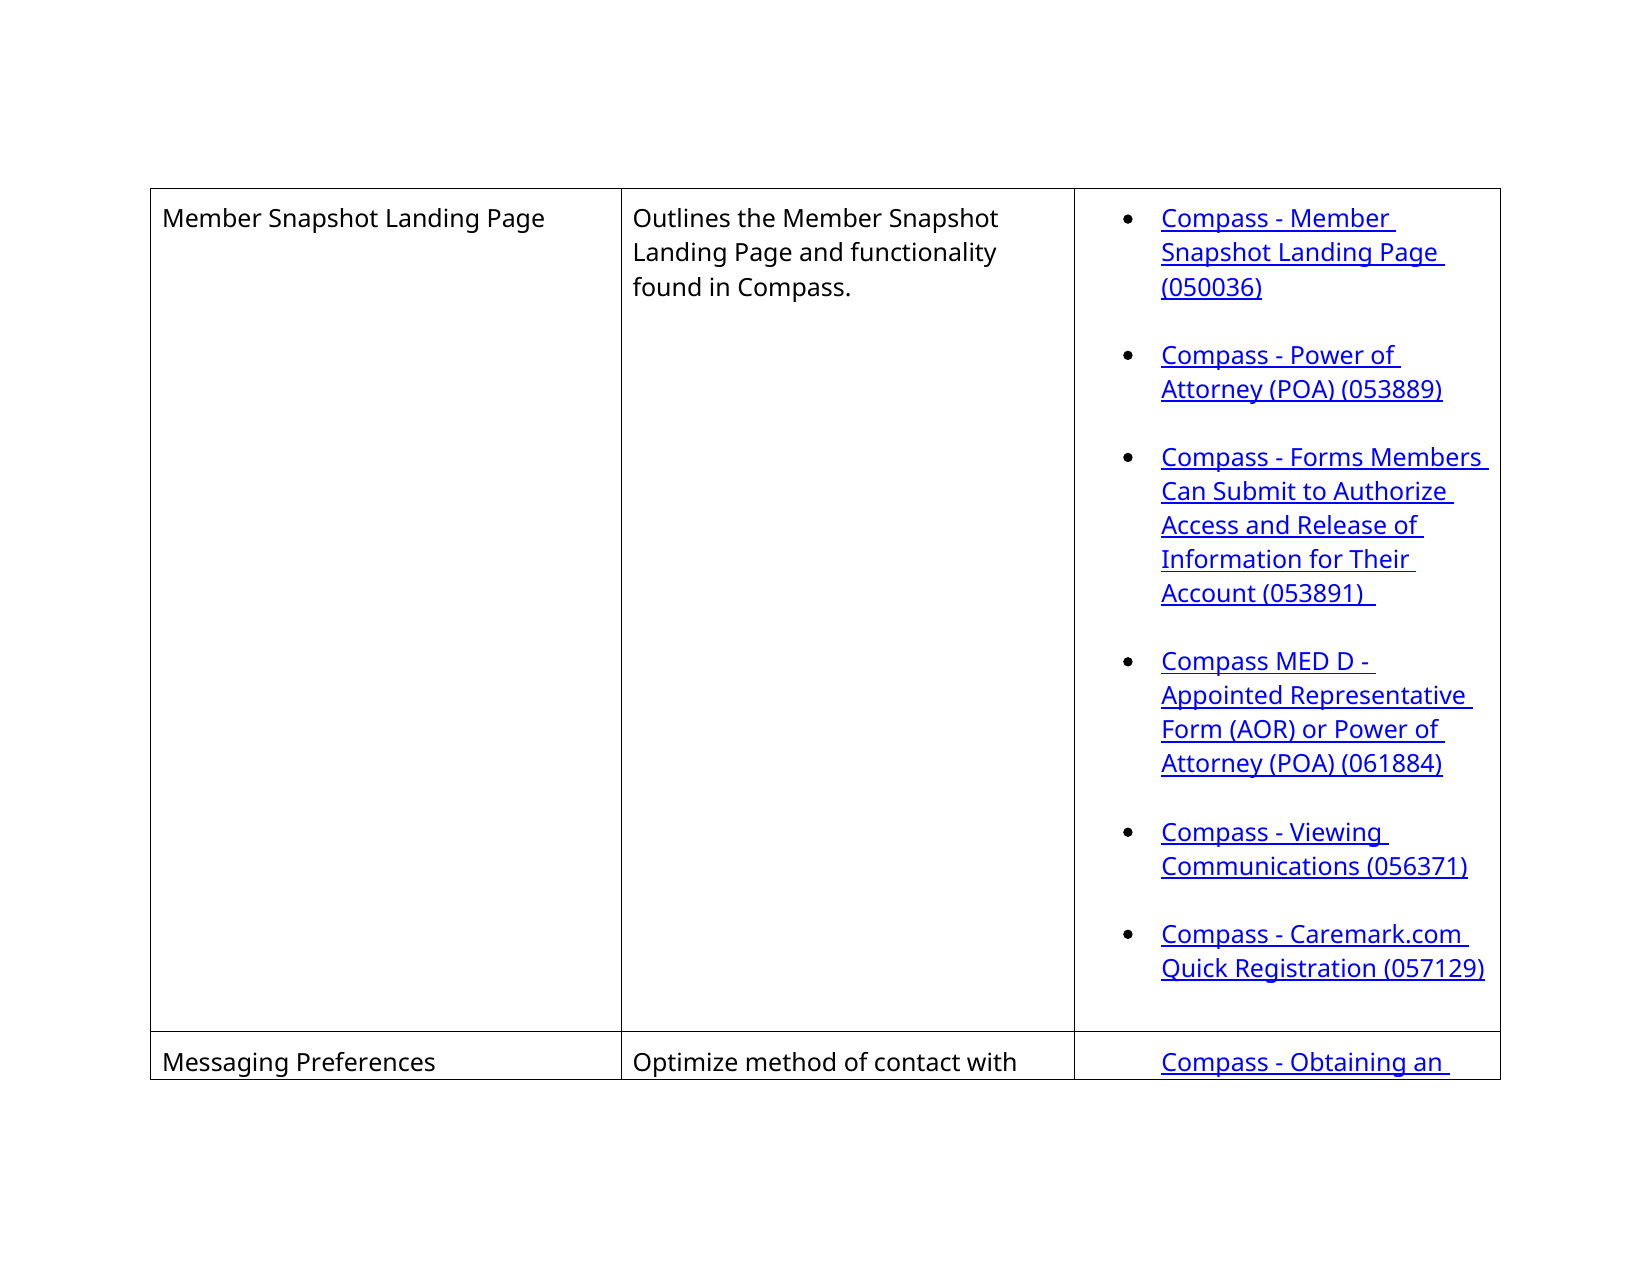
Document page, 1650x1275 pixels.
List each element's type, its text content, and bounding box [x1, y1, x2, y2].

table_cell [1075, 1032, 1500, 1079]
table_cell Member Snapshot Landing Page [151, 189, 621, 1031]
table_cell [151, 1032, 621, 1079]
table_cell Compass - Member Snapshot Landing Page (050036) Compass - Power of Attorney (POA) (053889) Compass - Forms Members Can Submit to Authorize Access and Release of Information for Their Account (053891) Compass MED D - Appointed Representative Form (AOR) or Power of Attorney (POA) (061884) Compass - Viewing Communications (056371) Compass - Caremark.com Quick Registration (057129) [1075, 189, 1500, 1031]
table_cell Outlines the Member Snapshot Landing Page and functionality found in Compass. [622, 189, 1074, 1031]
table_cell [622, 1032, 1074, 1079]
